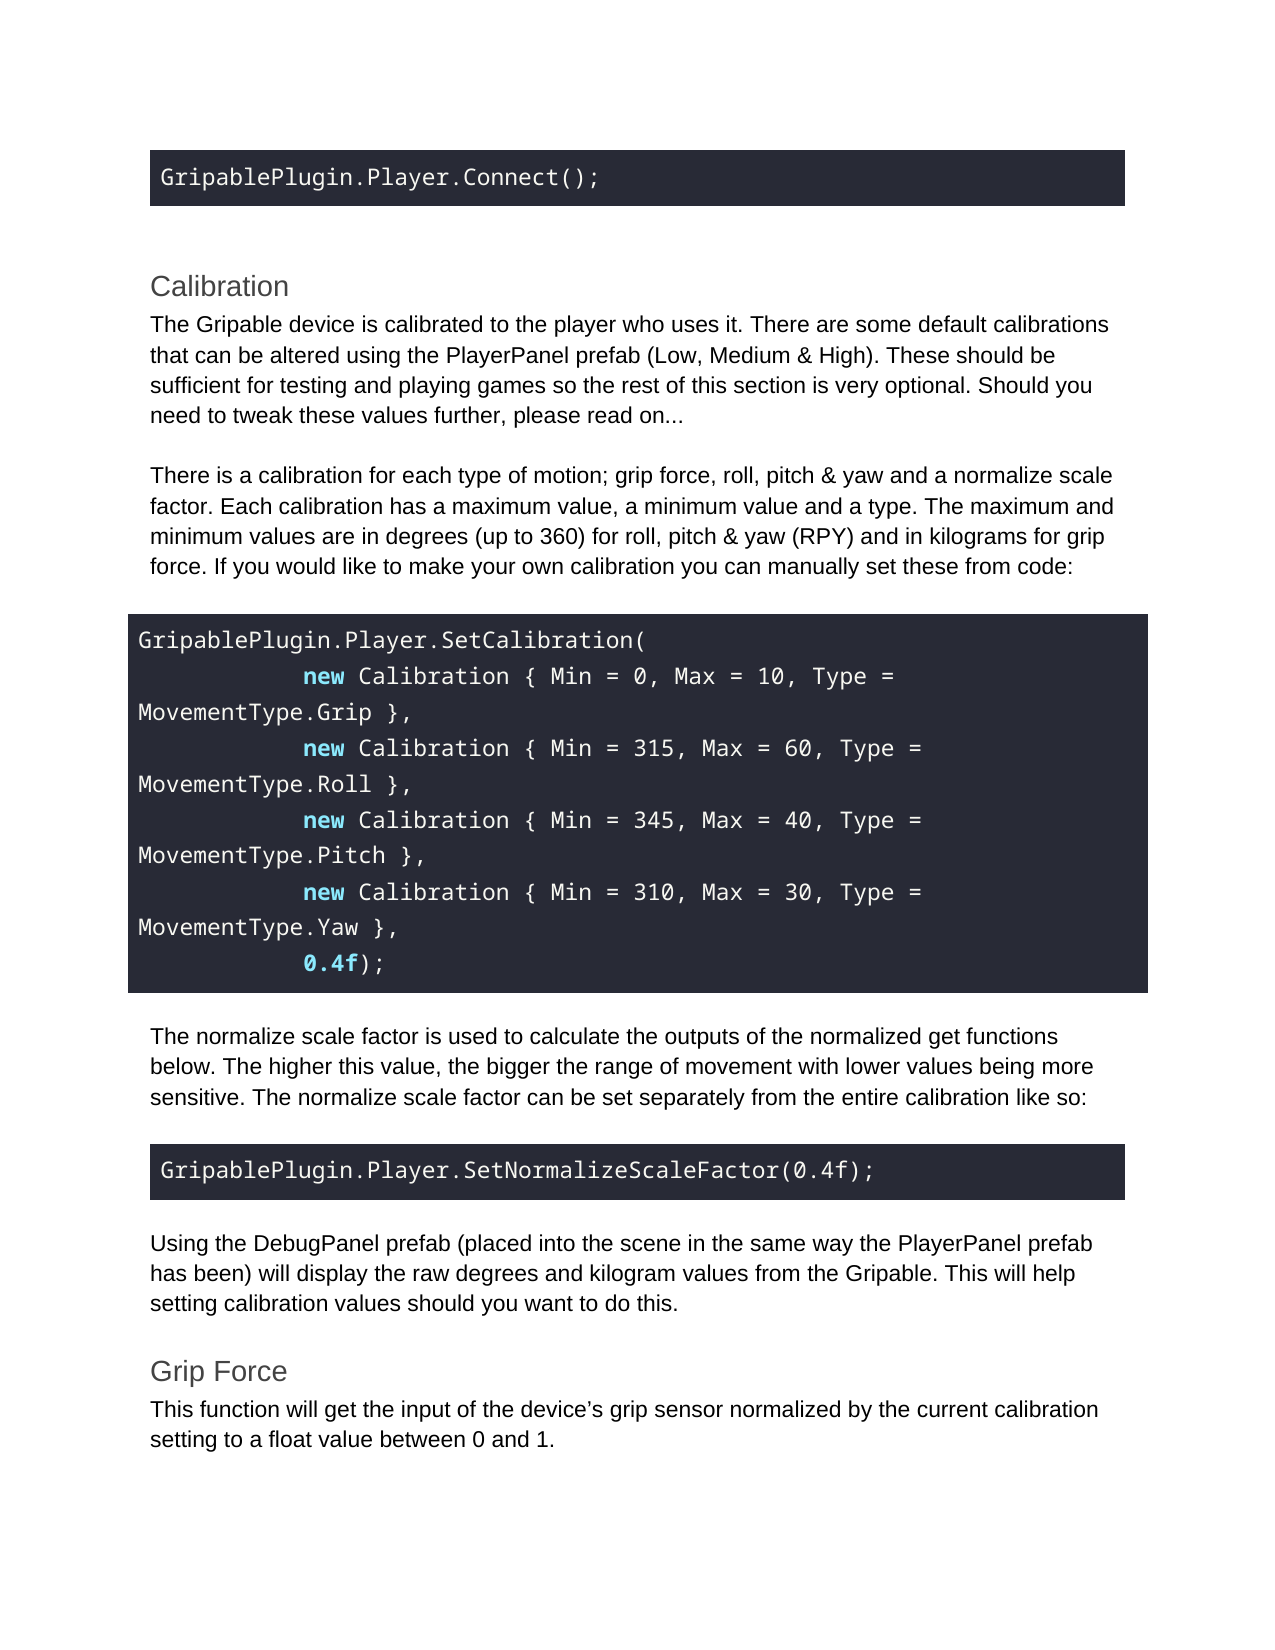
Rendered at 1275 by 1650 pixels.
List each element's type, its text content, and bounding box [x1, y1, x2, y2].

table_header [150, 150, 1125, 206]
subtitle Grip Force [150, 1354, 1125, 1387]
table_header GripablePlugin.Player.SetNormalizeScaleFactor(0.4f); [150, 1144, 1125, 1200]
text Using the DebugPanel prefab (placed into the scene in the same way the PlayerPanel prefab has been) will display the raw degrees and kilogram values from the Gripable. This will help setting calibration values should you want to do this. [150, 1230, 1125, 1317]
text The Gripable device is calibrated to the player who uses it. There are some default calibrations that can be altered using the PlayerPanel prefab (Low, Medium & High). These should be sufficient for testing and playing games so the rest of this section is very optional. Should you need to tweak these values further, please read on... [150, 311, 1125, 428]
subtitle Calibration [150, 269, 1125, 303]
text The normalize scale factor is used to calculate the outputs of the normalized get functions below. The higher this value, the bigger the range of movement with lower values being more sensitive. The normalize scale factor can be set separately from the entire calibration like so: [150, 1023, 1125, 1110]
text There is a calibration for each type of motion; grip force, roll, pitch & yaw and a normalize scale factor. Each calibration has a maximum value, a minimum value and a type. The maximum and minimum values are in degrees (up to 360) for roll, pitch & yaw (RPY) and in kilograms for grip force. If you would like to make your own calibration you can manually set these from code: [150, 462, 1125, 579]
text This function will get the input of the device’s grip sensor normalized by the current calibration setting to a float value between 0 and 1. [150, 1396, 1125, 1452]
table_header GripablePlugin.Player.SetCalibration( new Calibration { Min = 0, Max = 10, Type = MovementType.Grip }, new Calibration { Min = 315, Max = 60, Type = MovementType.Roll }, new Calibration { Min = 345, Max = 40, Type = MovementType.Pitch }, new Calibration { Min = 310, Max = 30, Type = MovementType.Yaw }, 0.4f); [128, 614, 1148, 993]
